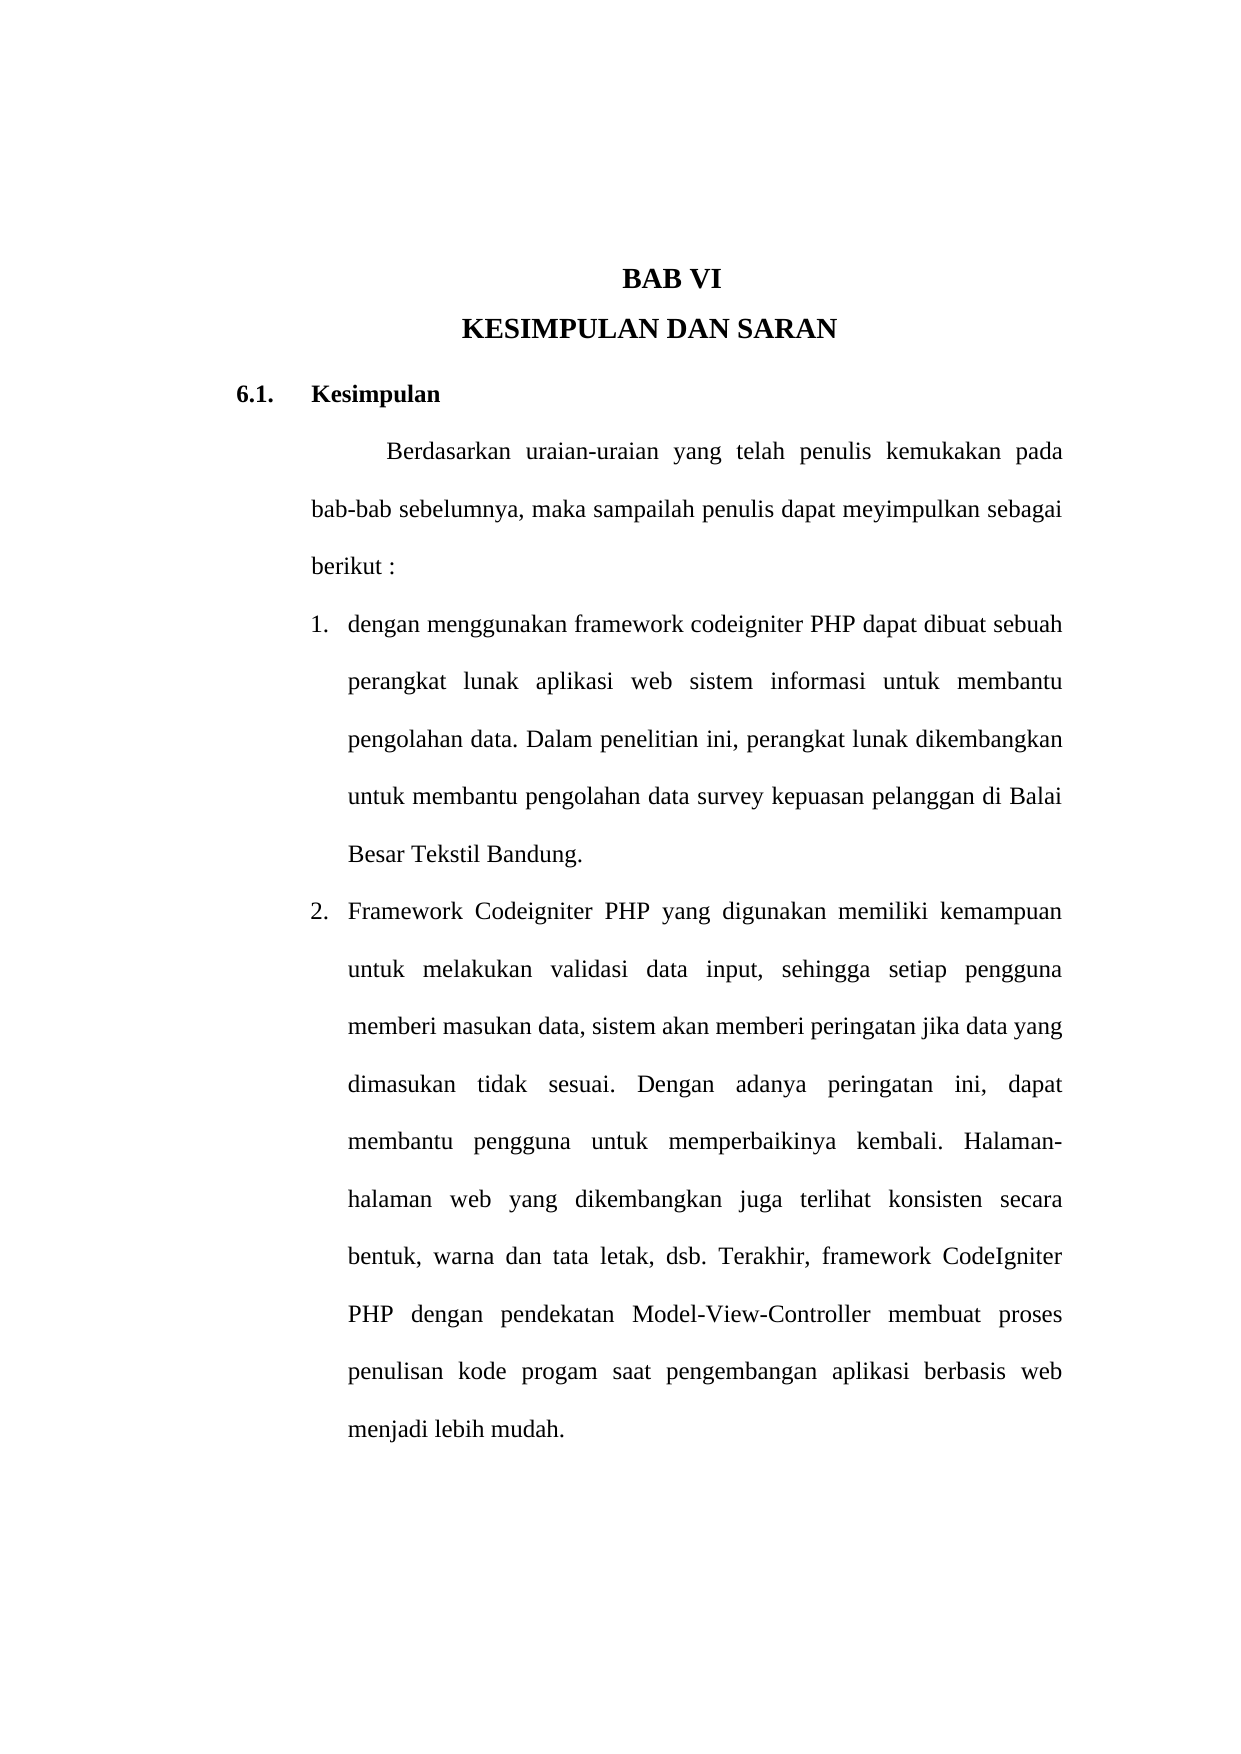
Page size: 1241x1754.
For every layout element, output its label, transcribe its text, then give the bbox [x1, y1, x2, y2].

subtitle BAB VI [281, 261, 1063, 295]
text KESIMPULAN DAN SARAN [236, 312, 1063, 345]
text 6.1. Kesimpulan [236, 379, 1063, 407]
list Framework Codeigniter PHP yang digunakan memiliki kemampuan untuk melakukan validasi data input, sehingga setiap pengguna memberi masukan data, sistem akan memberi peringatan jika data yang dimasukan tidak sesuai. Dengan adanya peringatan ini, dapat membantu pengguna untuk memperbaikinya kembali. Halaman-halaman web yang dikembangkan juga terlihat konsisten secara bentuk, warna dan tata letak, dsb. Terakhir, framework CodeIgniter PHP dengan pendekatan Model-View-Controller membuat proses penulisan kode progam saat pengembangan aplikasi berbasis web menjadi lebih mudah. [310, 896, 1063, 1442]
text Berdasarkan uraian-uraian yang telah penulis kemukakan pada bab-bab sebelumnya, maka sampailah penulis dapat meyimpulkan sebagai berikut : [311, 436, 1063, 580]
list dengan menggunakan framework codeigniter PHP dapat dibuat sebuah perangkat lunak aplikasi web sistem informasi untuk membantu pengolahan data. Dalam penelitian ini, perangkat lunak dikembangkan untuk membantu pengolahan data survey kepuasan pelanggan di Balai Besar Tekstil Bandung. [310, 609, 1063, 867]
